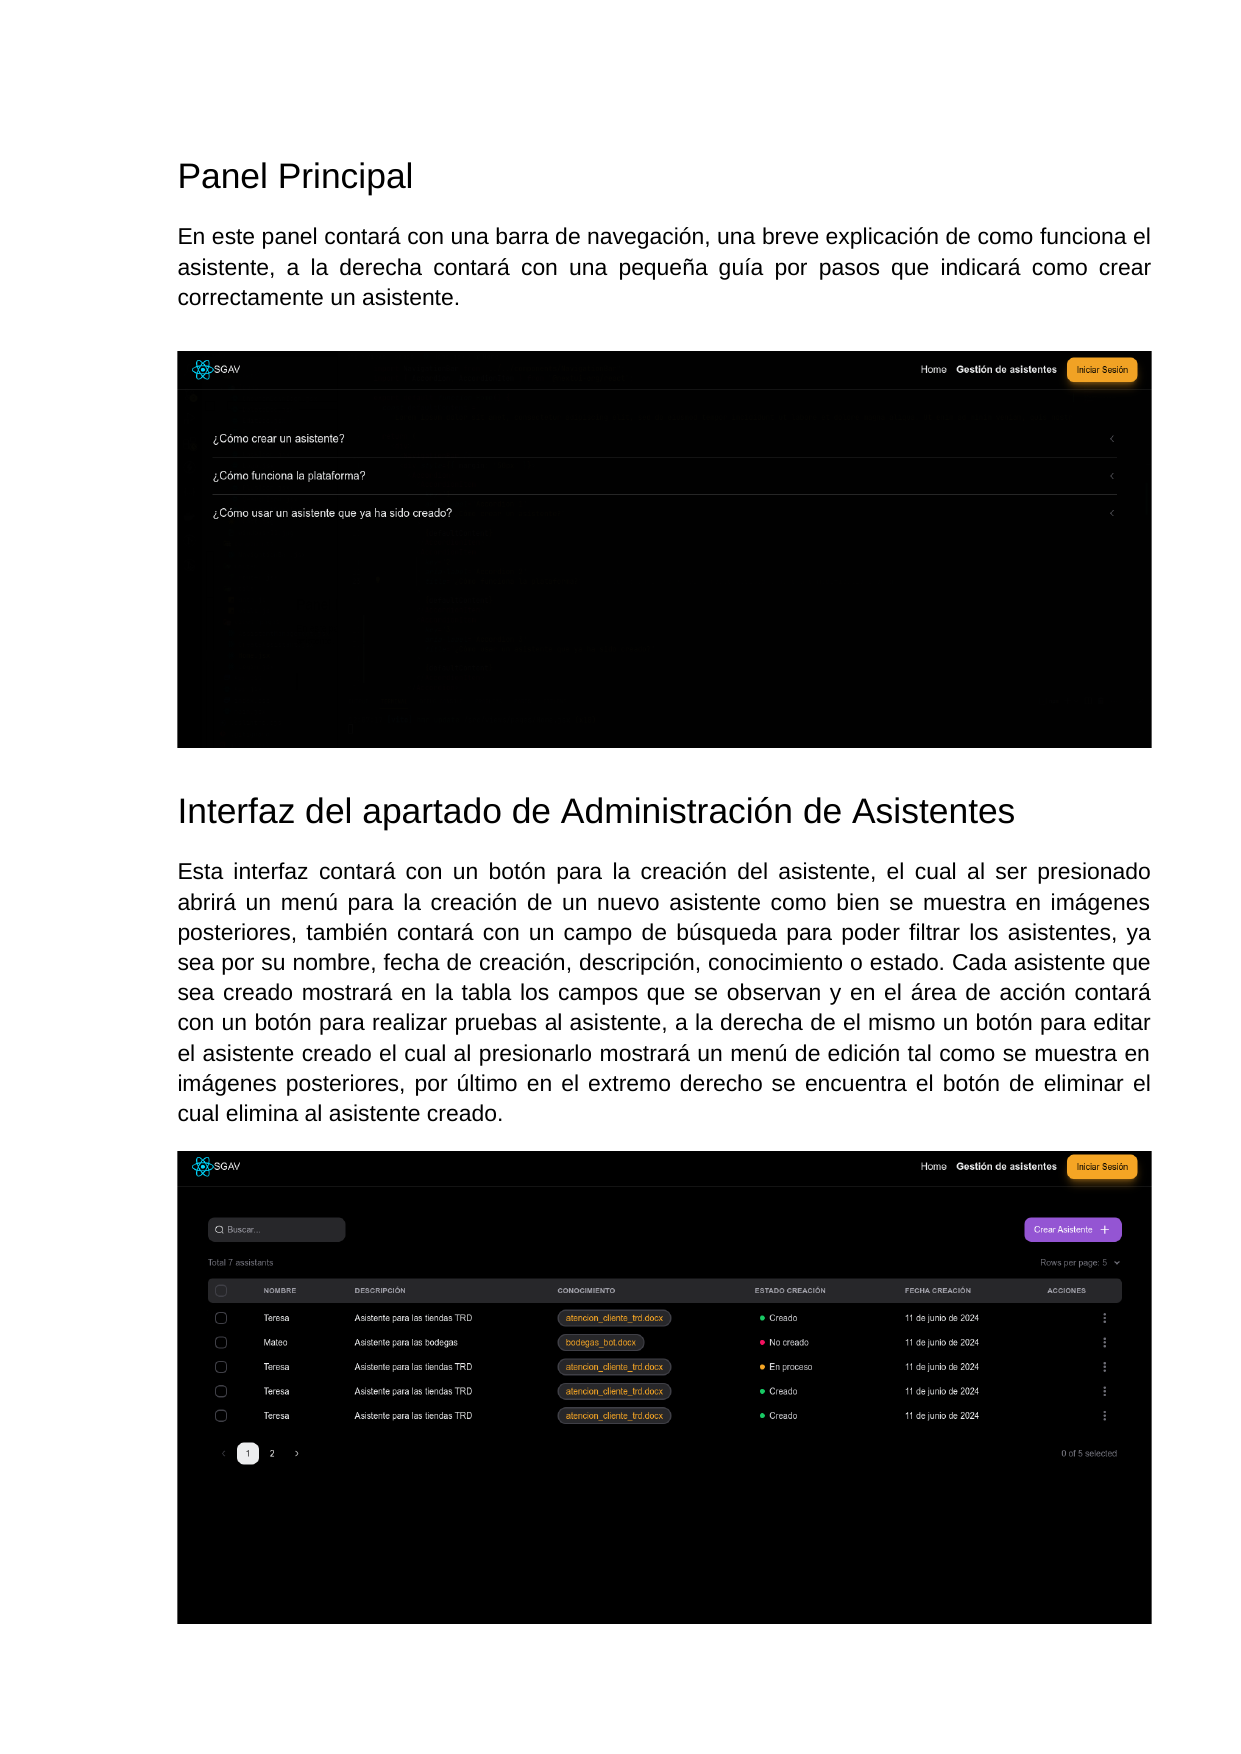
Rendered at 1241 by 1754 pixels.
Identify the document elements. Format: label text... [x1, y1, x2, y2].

subtitle Panel Principal [177, 156, 1152, 196]
picture [177, 1151, 1152, 1624]
text En este panel contará con una barra de navegación, una breve explicación de como funciona el asistente, a la derecha contará con una pequeña guía por pasos que indicará como crear correctamente un asistente. [177, 223, 1152, 310]
subtitle Interfaz del apartado de Administración de Asistentes [177, 791, 1152, 831]
text Esta interfaz contará con un botón para la creación del asistente, el cual al ser presionado abrirá un menú para la creación de un nuevo asistente como bien se muestra en imágenes posteriores, también contará con un campo de búsqueda para poder filtrar los asistentes, ya sea por su nombre, fecha de creación, descripción, conocimiento o estado. Cada asistente que sea creado mostrará en la tabla los campos que se observan y en el área de acción contará con un botón para realizar pruebas al asistente, a la derecha de el mismo un botón para editar el asistente creado el cual al presionarlo mostrará un menú de edición tal como se muestra en imágenes posteriores, por último en el extremo derecho se encuentra el botón de eliminar el cual elimina al asistente creado. [177, 858, 1152, 1126]
picture [177, 351, 1152, 748]
